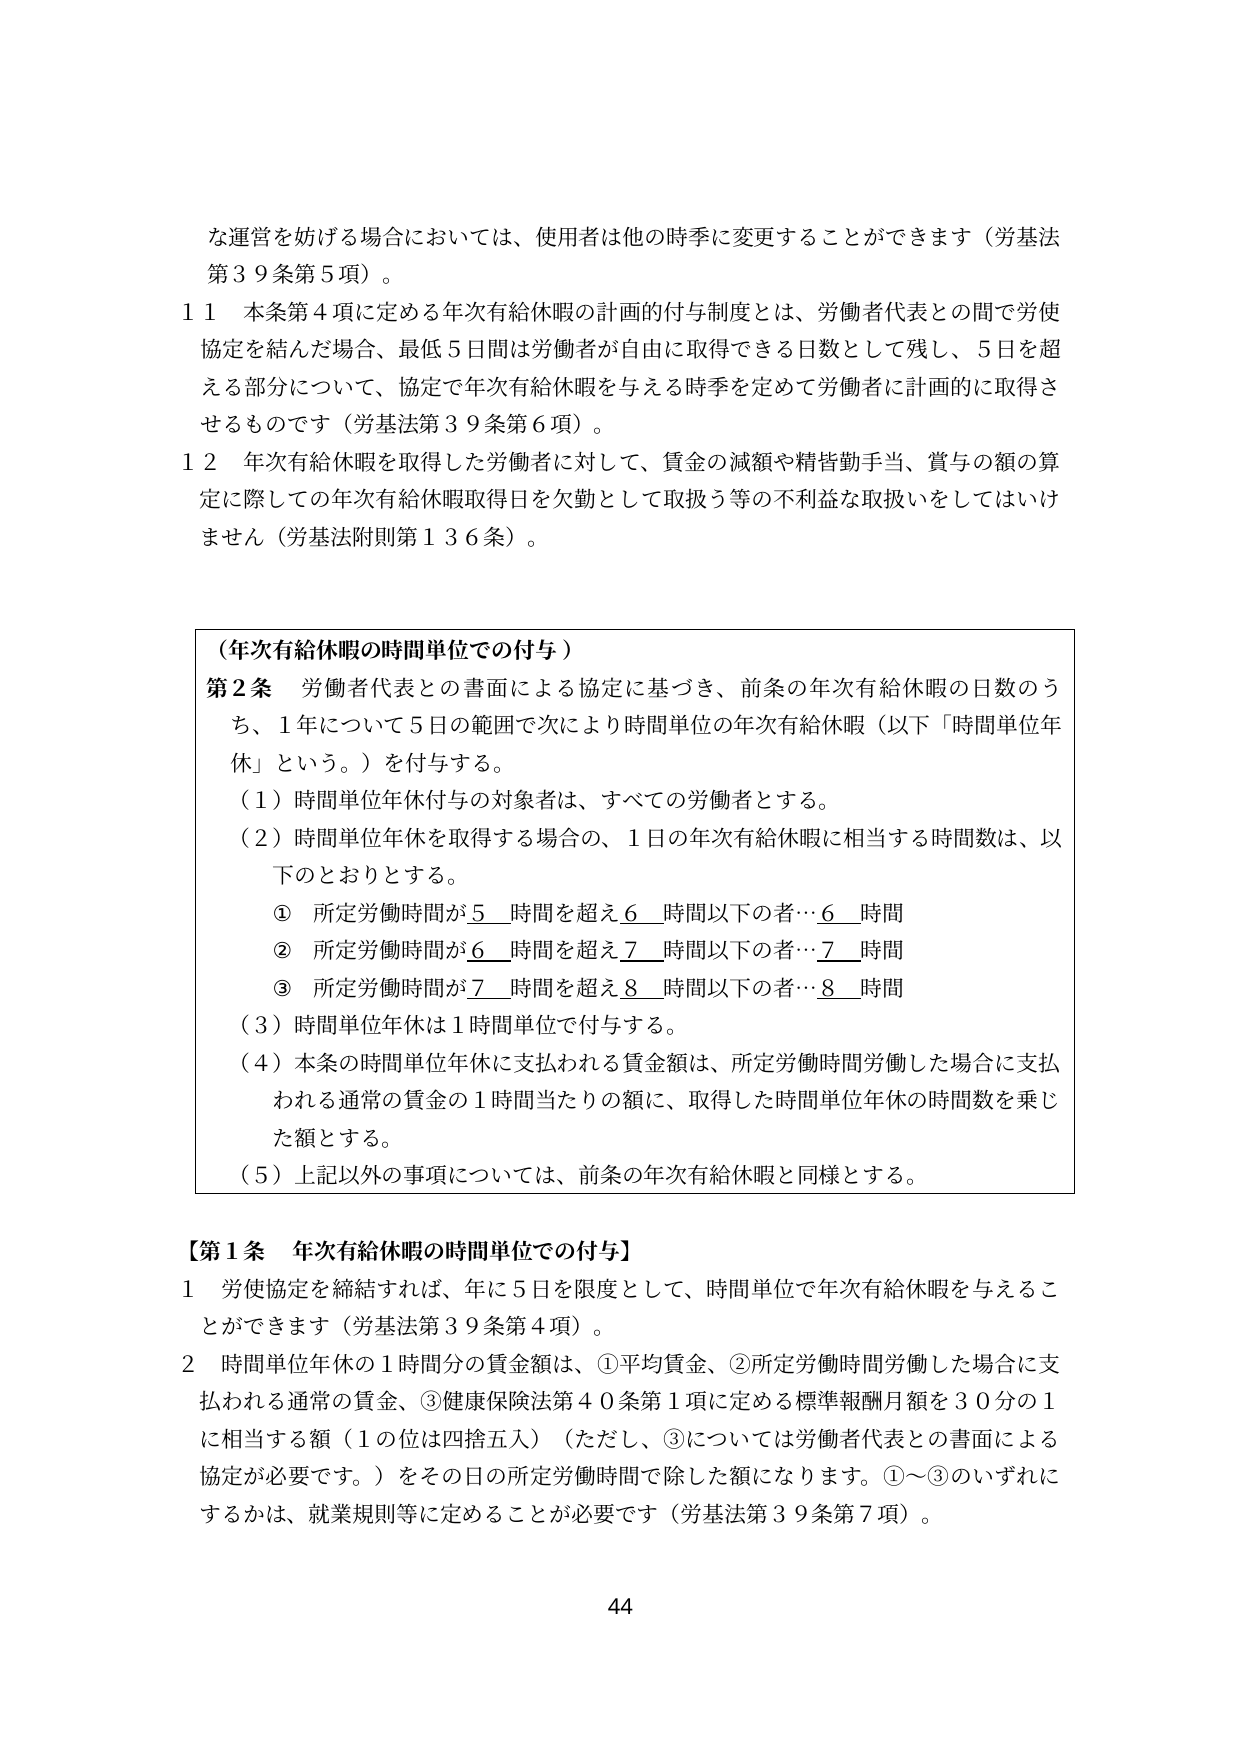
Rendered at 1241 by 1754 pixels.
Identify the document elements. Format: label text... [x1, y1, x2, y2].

text １ 労使協定を締結すれば、年に５日を限度として、時間単位で年次有給休暇を与えることができます（労基法第３９条第４項）。 [177, 1269, 1063, 1344]
text ２ 時間単位年休の１時間分の賃金額は、①平均賃金、②所定労働時間労働した場合に支払われる通常の賃金、③健康保険法第４０条第１項に定める標準報酬月額を３０分の１に相当する額（１の位は四捨五入）（ただし、③については労働者代表との書面による協定が必要です。）をその日の所定労働時間で除した額になります。①～③のいずれにするかは、就業規則等に定めることが必要です（労基法第３９条第７項）。 [177, 1344, 1063, 1531]
table_header （年次有給休暇の時間単位での付与 ） 労働者代表との書面による協定に基づき、前条の年次有給休暇の日数のうち、１年について５日の範囲で次により時間単位の年次有給休暇（以下「時間単位年休」という。）を付与する。 （１）時間単位年休付与の対象者は、すべての労働者とする。 （２）時間単位年休を取得する場合の、１日の年次有給休暇に相当する時間数は、以下のとおりとする。 ① 所定労働時間が５ 時間を超え６ 時間以下の者…６ 時間 ② 所定労働時間が６ 時間を超え７ 時間以下の者…７ 時間 ③ 所定労働時間が７ 時間を超え８ 時間以下の者…８ 時間 （３）時間単位年休は１時間単位で付与する。 （４）本条の時間単位年休に支払われる賃金額は、所定労働時間労働した場合に支払われる通常の賃金の１時間当たりの額に、取得した時間単位年休の時間数を乗じた額とする。 （５）上記以外の事項については、前条の年次有給休暇と同様とする。 [196, 630, 1074, 1193]
subtitle 年次有給休暇の時間単位での付与】 [177, 1231, 1063, 1269]
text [177, 217, 1063, 292]
text １１ 本条第４項に定める年次有給休暇の計画的付与制度とは、労働者代表との間で労使協定を結んだ場合、最低５日間は労働者が自由に取得できる日数として残し、５日を超える部分について、協定で年次有給休暇を与える時季を定めて労働者に計画的に取得させるものです（労基法第３９条第６項）。 [177, 292, 1063, 442]
text １２ 年次有給休暇を取得した労働者に対して、賃金の減額や精皆勤手当、賞与の額の算定に際しての年次有給休暇取得日を欠勤として取扱う等の不利益な取扱いをしてはいけません（労基法附則第１３６条）。 [177, 442, 1063, 554]
